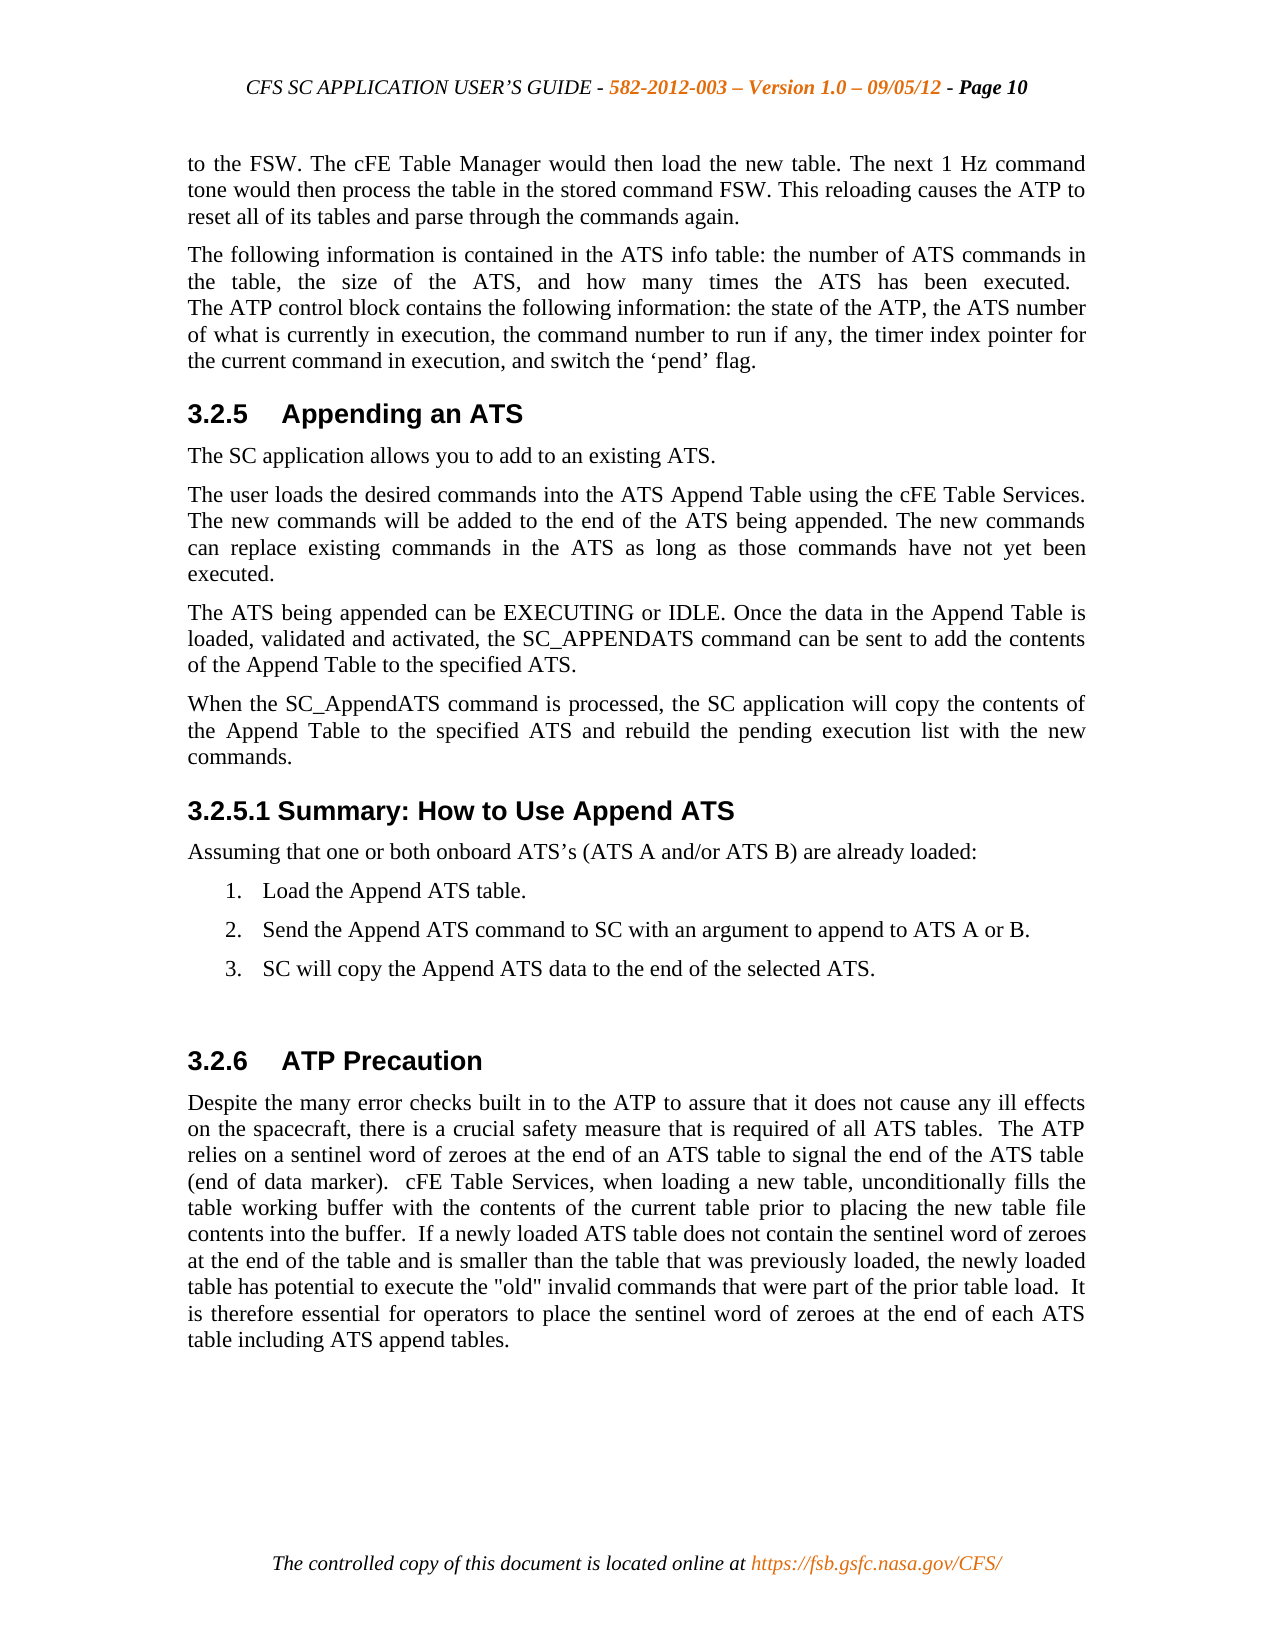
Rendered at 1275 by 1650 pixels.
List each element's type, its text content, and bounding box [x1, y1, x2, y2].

text The user loads the desired commands into the ATS Append Table using the cFE Table Services. The new commands will be added to the end of the ATS being appended. The new commands can replace existing commands in the ATS as long as those commands have not yet been executed. [187, 481, 1087, 586]
subtitle ATP Precaution [187, 1045, 1087, 1076]
text Assuming that one or both onboard ATS’s (ATS A and/or ATS B) are already loaded: [187, 838, 1087, 864]
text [187, 150, 1087, 229]
list Send the Append ATS command to SC with an argument to append to ATS A or B. [225, 916, 1087, 942]
subtitle Summary: How to Use Append ATS [187, 794, 1087, 826]
list Load the Append ATS table. [225, 877, 1087, 903]
text The following information is contained in the ATS info table: the number of ATS commands in the table, the size of the ATS, and how many times the ATS has been executed. The ATP control block contains the following information: the state of the ATP, the ATS number of what is currently in execution, the command number to run if any, the timer index pointer for the current command in execution, and switch the ‘pend’ flag. [187, 242, 1087, 373]
text The ATS being appended can be EXECUTING or IDLE. Once the data in the Append Table is loaded, validated and activated, the SC_APPENDATS command can be sent to add the contents of the Append Table to the specified ATS. [187, 599, 1087, 678]
list SC will copy the Append ATS data to the end of the selected ATS. [225, 955, 1087, 981]
text When the SC_AppendATS command is processed, the SC application will copy the contents of the Append Table to the specified ATS and rebuild the pending execution list with the new commands. [187, 690, 1087, 769]
text The SC application allows you to add to an existing ATS. [187, 442, 1087, 468]
subtitle Appending an ATS [187, 398, 1087, 429]
text Despite the many error checks built in to the ATP to assure that it does not cause any ill effects on the spacecraft, there is a crucial safety measure that is required of all ATS tables. The ATP relies on a sentinel word of zeroes at the end of an ATS table to signal the end of the ATS table (end of data marker). cFE Table Services, when loading a new table, unconditionally fills the table working buffer with the contents of the current table prior to placing the new table file contents into the buffer. If a newly loaded ATS table does not contain the sentinel word of zeroes at the end of the table and is smaller than the table that was previously loaded, the newly loaded table has potential to execute the "old" invalid commands that were part of the prior table load. It is therefore essential for operators to place the sentinel word of zeroes at the end of each ATS table including ATS append tables. [187, 1089, 1087, 1352]
